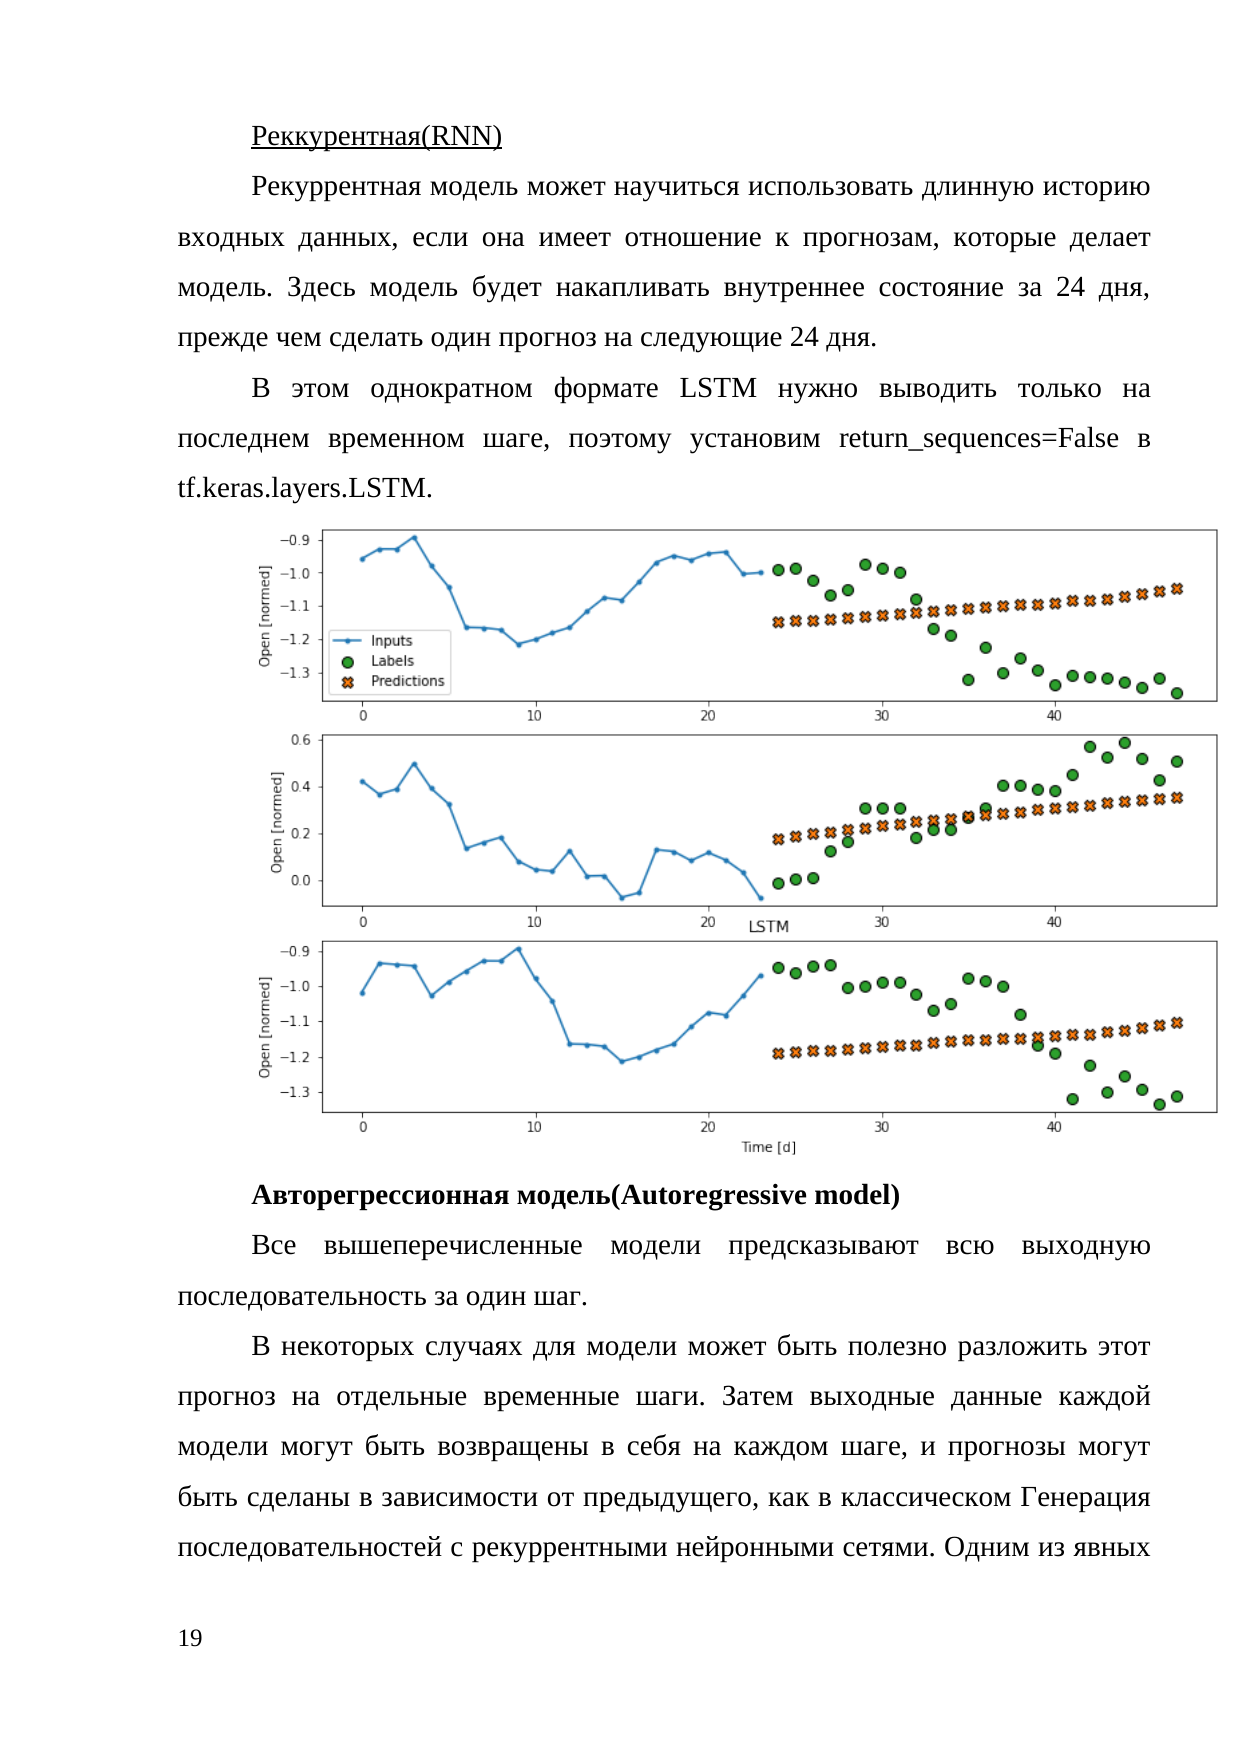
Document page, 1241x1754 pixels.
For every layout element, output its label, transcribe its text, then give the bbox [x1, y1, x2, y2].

text В этом однократном формате LSTM нужно выводить только на последнем временном шаге, поэтому установим return_sequences=False в tf.keras.layers.LSTM. [177, 370, 1152, 504]
text Рекуррентная модель может научиться использовать длинную историю входных данных, если она имеет отношение к прогнозам, которые делает модель. Здесь модель будет накапливать внутреннее состояние за 24 дня, прежде чем сделать один прогноз на следующие 24 дня. [177, 168, 1152, 353]
text Авторегрессионная модель(Autoregressive model) [177, 1177, 1152, 1211]
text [177, 1328, 1152, 1563]
text Реккурентная(RNN) [177, 118, 1152, 152]
picture [251, 520, 1226, 1163]
text Все вышеперечисленные модели предсказывают всю выходную последовательность за один шаг. [177, 1227, 1152, 1311]
